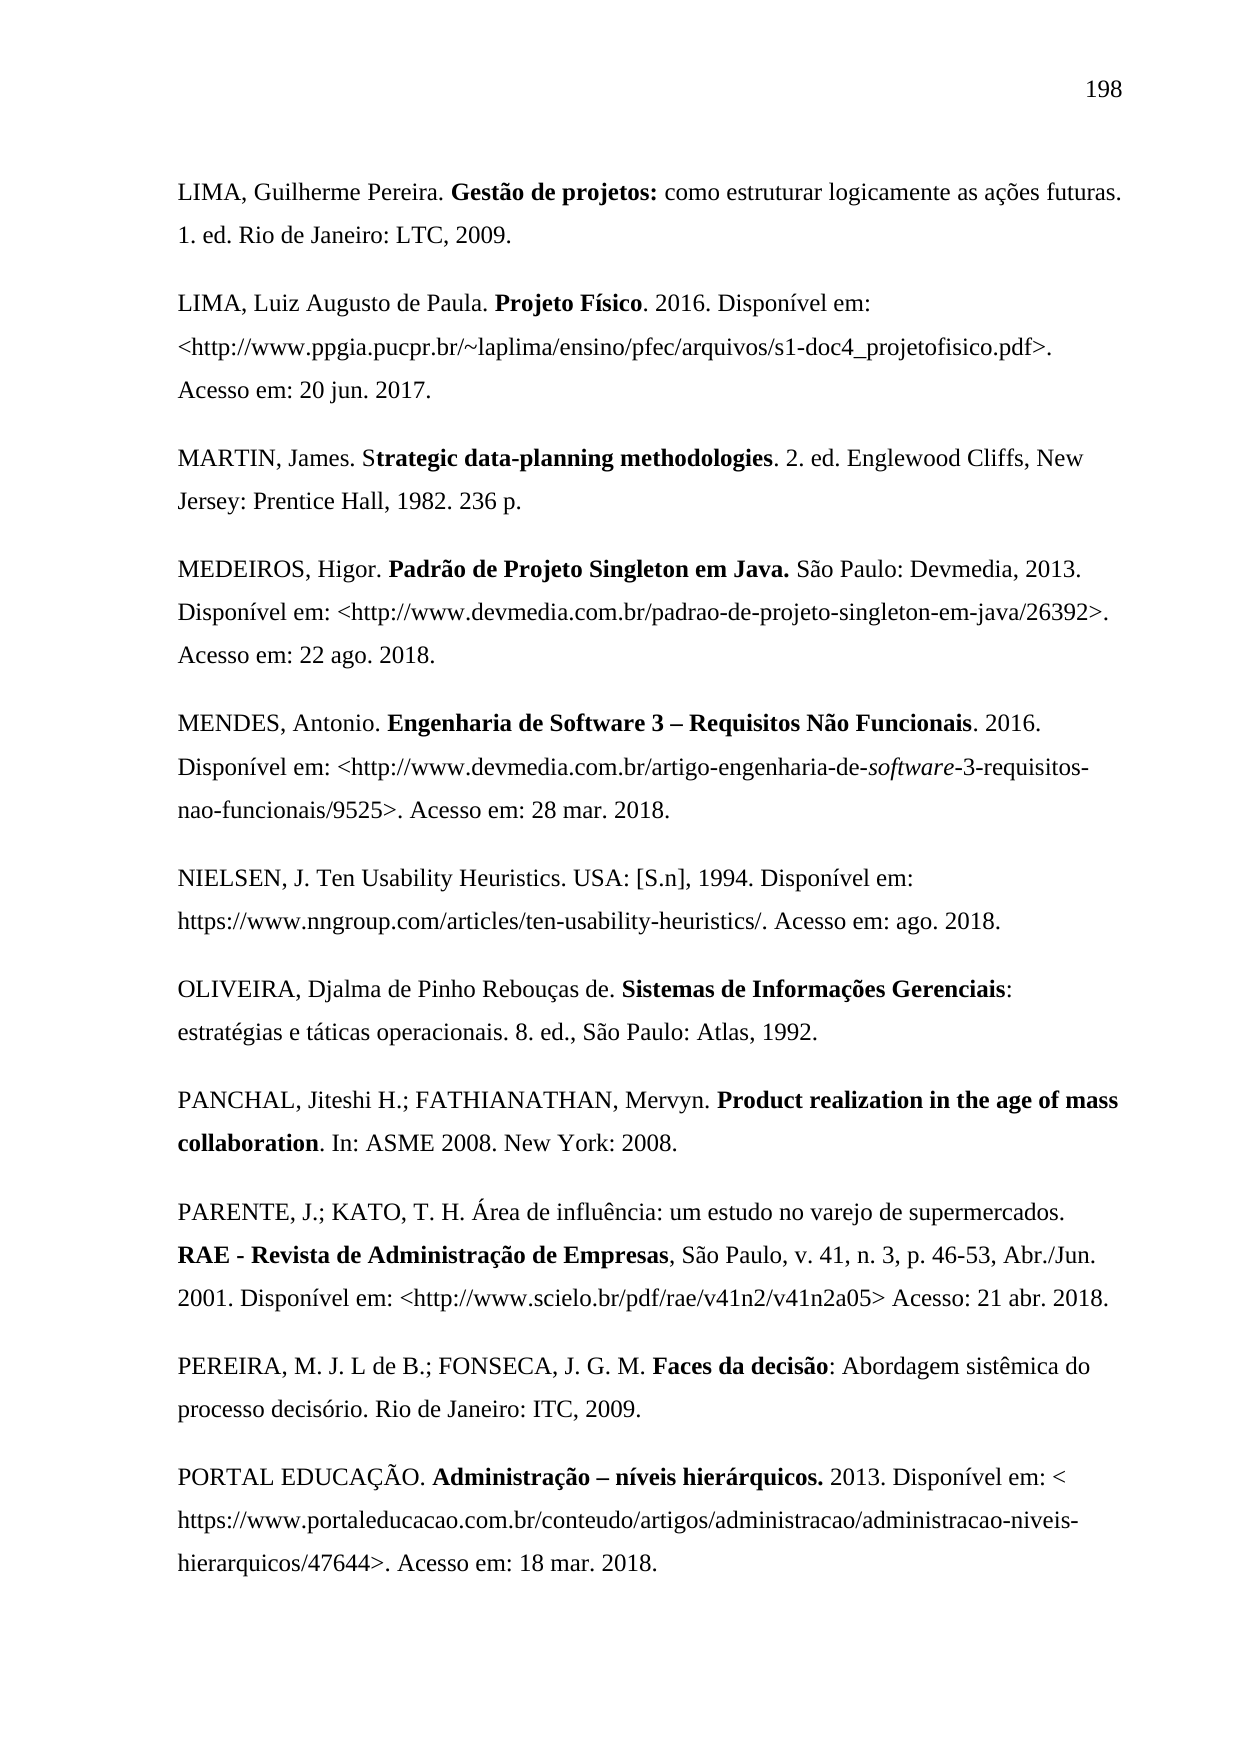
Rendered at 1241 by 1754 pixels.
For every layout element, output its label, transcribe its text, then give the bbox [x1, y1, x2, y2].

text MENDES, Antonio. Engenharia de Software 3 – Requisitos Não Funcionais. 2016. Disponível em: <http://www.devmedia.com.br/artigo-engenharia-de-software-3-requisitos-nao-funcionais/9525>. Acesso em: 28 mar. 2018. [177, 708, 1122, 823]
text MARTIN, James. Strategic data-planning methodologies. 2. ed. Englewood Cliffs, New Jersey: Prentice Hall, 1982. 236 p. [177, 443, 1122, 515]
text PANCHAL, Jiteshi H.; FATHIANATHAN, Mervyn. Product realization in the age of mass collaboration. In: ASME 2008. New York: 2008. [177, 1085, 1122, 1157]
text PORTAL EDUCAÇÃO. Administração – níveis hierárquicos. 2013. Disponível em: < https://www.portaleducacao.com.br/conteudo/artigos/administracao/administracao-niveis-hierarquicos/47644>. Acesso em: 18 mar. 2018. [177, 1462, 1122, 1577]
text PEREIRA, M. J. L de B.; FONSECA, J. G. M. Faces da decisão: Abordagem sistêmica do processo decisório. Rio de Janeiro: ITC, 2009. [177, 1351, 1122, 1423]
text OLIVEIRA, Djalma de Pinho Rebouças de. Sistemas de Informações Gerenciais: estratégias e táticas operacionais. 8. ed., São Paulo: Atlas, 1992. [177, 974, 1122, 1046]
text MEDEIROS, Higor. Padrão de Projeto Singleton em Java. São Paulo: Devmedia, 2013. Disponível em: <http://www.devmedia.com.br/padrao-de-projeto-singleton-em-java/26392>. Acesso em: 22 ago. 2018. [177, 554, 1122, 669]
text LIMA, Luiz Augusto de Paula. Projeto Físico. 2016. Disponível em: <http://www.ppgia.pucpr.br/~laplima/ensino/pfec/arquivos/s1-doc4_projetofisico.pdf>. Acesso em: 20 jun. 2017. [177, 288, 1122, 403]
text PARENTE, J.; KATO, T. H. Área de influência: um estudo no varejo de supermercados. RAE - Revista de Administração de Empresas, São Paulo, v. 41, n. 3, p. 46-53, Abr./Jun. 2001. Disponível em: <http://www.scielo.br/pdf/rae/v41n2/v41n2a05> Acesso: 21 abr. 2018. [177, 1197, 1122, 1312]
text LIMA, Guilherme Pereira. Gestão de projetos: como estruturar logicamente as ações futuras. 1. ed. Rio de Janeiro: LTC, 2009. [177, 177, 1122, 249]
text NIELSEN, J. Ten Usability Heuristics. USA: [S.n], 1994. Disponível em: https://www.nngroup.com/articles/ten-usability-heuristics/. Acesso em: ago. 2018. [177, 863, 1122, 935]
